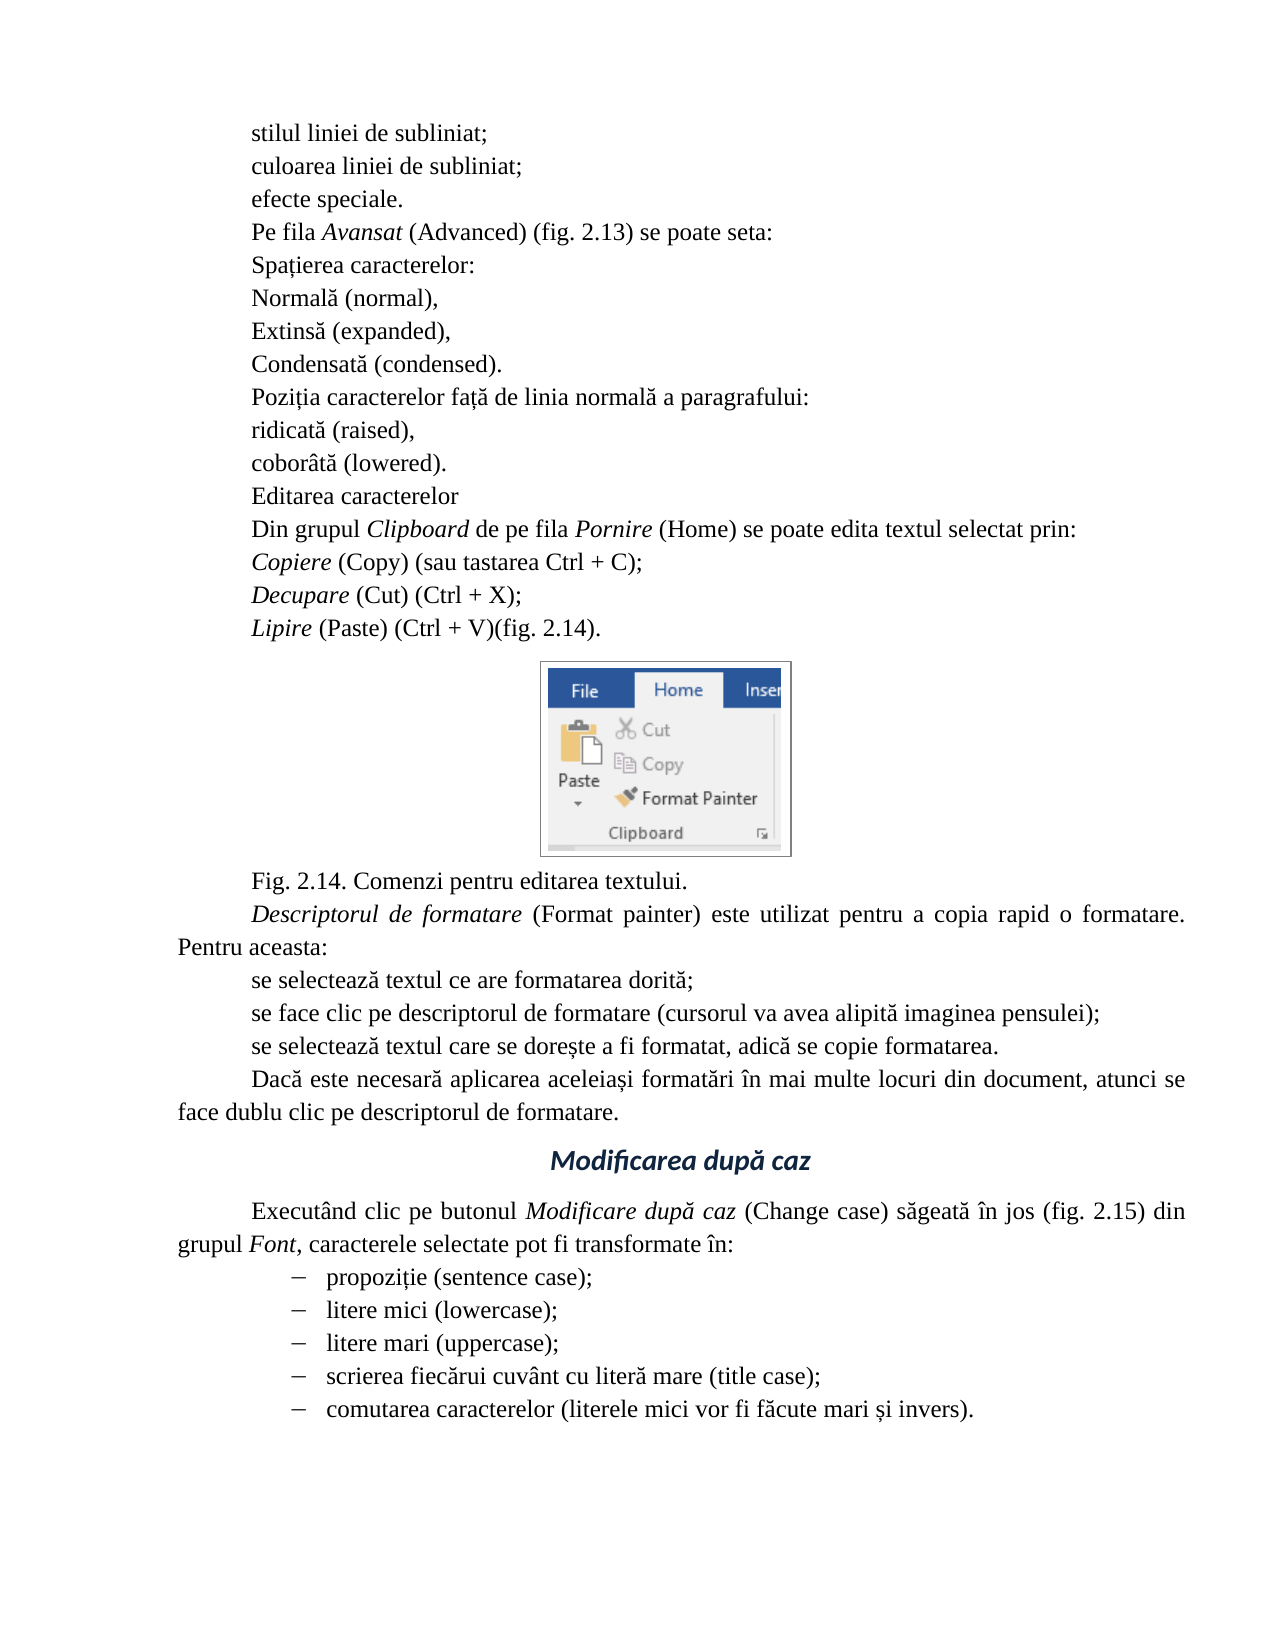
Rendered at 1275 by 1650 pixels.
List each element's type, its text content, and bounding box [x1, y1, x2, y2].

text ridicată (raised), [177, 415, 1186, 444]
text Condensată (condensed). [177, 349, 1186, 378]
text Lipire (Paste) (Ctrl + V)(fig. 2.14). [177, 613, 1186, 642]
text Dacă este necesară aplicarea aceleiași formatări în mai multe locuri din document, atunci se face dublu clic pe descriptorul de formatare. [177, 1064, 1186, 1126]
text Fig. 2.14. Comenzi pentru editarea textului. [177, 646, 1186, 894]
text se selectează textul care se dorește a fi formatat, adică se copie formatarea. [177, 1031, 1186, 1060]
text Normală (normal), [177, 283, 1186, 312]
text Descriptorul de formatare (Format painter) este utilizat pentru a copia rapid o formatare. Pentru aceasta: [177, 899, 1186, 961]
text se selectează textul ce are formatarea dorită; [177, 965, 1186, 994]
list scrierea fiecărui cuvânt cu literă mare (title case); [288, 1361, 1186, 1390]
text Decupare (Cut) (Ctrl + X); [177, 580, 1186, 609]
text Spațierea caracterelor: [177, 250, 1186, 279]
text culoarea liniei de subliniat; [177, 151, 1186, 180]
text Extinsă (expanded), [177, 316, 1186, 345]
text Editarea caracterelor [177, 481, 1186, 510]
text stilul liniei de subliniat; [177, 118, 1186, 147]
text coborâtă (lowered). [177, 448, 1186, 477]
text se face clic pe descriptorul de formatare (cursorul va avea alipită imaginea pensulei); [177, 998, 1186, 1027]
list litere mici (lowercase); [288, 1295, 1186, 1324]
list propoziție (sentence case); [288, 1262, 1186, 1291]
text Copiere (Copy) (sau tastarea Ctrl + C); [177, 547, 1186, 576]
list comutarea caracterelor (literele mici vor fi făcute mari și invers). [288, 1394, 1186, 1423]
text Executând clic pe butonul Modificare după caz (Change case) săgeată în jos (fig. 2.15) din grupul Font, caracterele selectate pot fi transformate în: [177, 1196, 1186, 1258]
text efecte speciale. [177, 184, 1186, 213]
text Poziția caracterelor față de linia normală a paragrafului: [177, 382, 1186, 411]
picture [548, 668, 781, 851]
list litere mari (uppercase); [288, 1328, 1186, 1357]
text Din grupul Clipboard de pe fila Pornire (Home) se poate edita textul selectat prin: [177, 514, 1186, 543]
text Pe fila Avansat (Advanced) (fig. 2.13) se poate seta: [177, 217, 1186, 246]
text Modificarea după caz [177, 1142, 1186, 1178]
